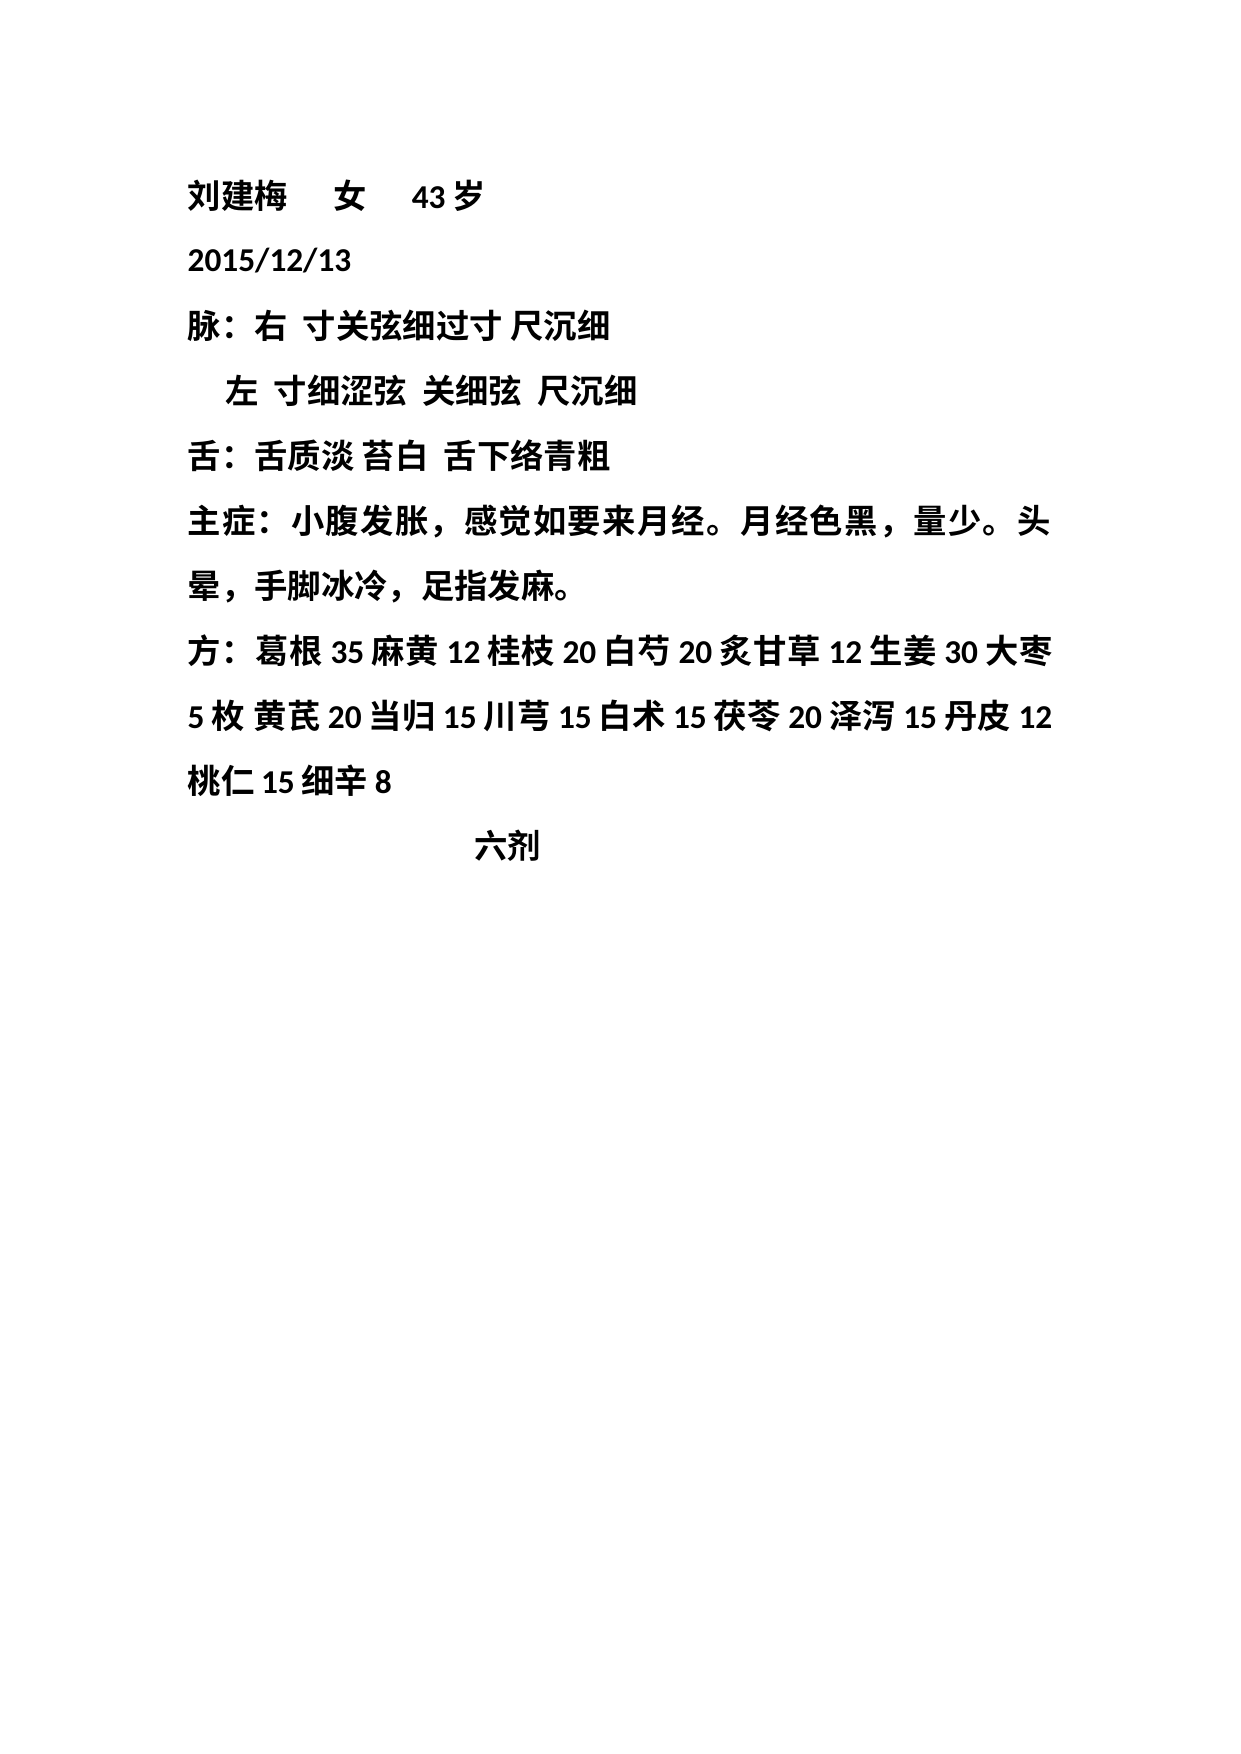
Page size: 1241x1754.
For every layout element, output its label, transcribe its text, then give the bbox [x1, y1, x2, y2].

text 左 寸细涩弦 关细弦 尺沉细 [187, 357, 1053, 422]
text 主症：小腹发胀，感觉如要来月经。月经色黑，量少。头晕，手脚冰冷，足指发麻。 [187, 487, 1053, 617]
text 六剂 [187, 812, 1053, 877]
text 2015/12/13 [187, 227, 1053, 292]
text 刘建梅 女 43岁 [187, 162, 1053, 227]
text 舌：舌质淡 苔白 舌下络青粗 [187, 422, 1053, 487]
text 脉：右 寸关弦细过寸 尺沉细 [187, 292, 1053, 357]
text 方：葛根35麻黄12桂枝20白芍20炙甘草12生姜30大枣5枚 黄芪20当归15川芎15白术15茯苓20泽泻15丹皮12桃仁15细辛8 [187, 617, 1053, 812]
